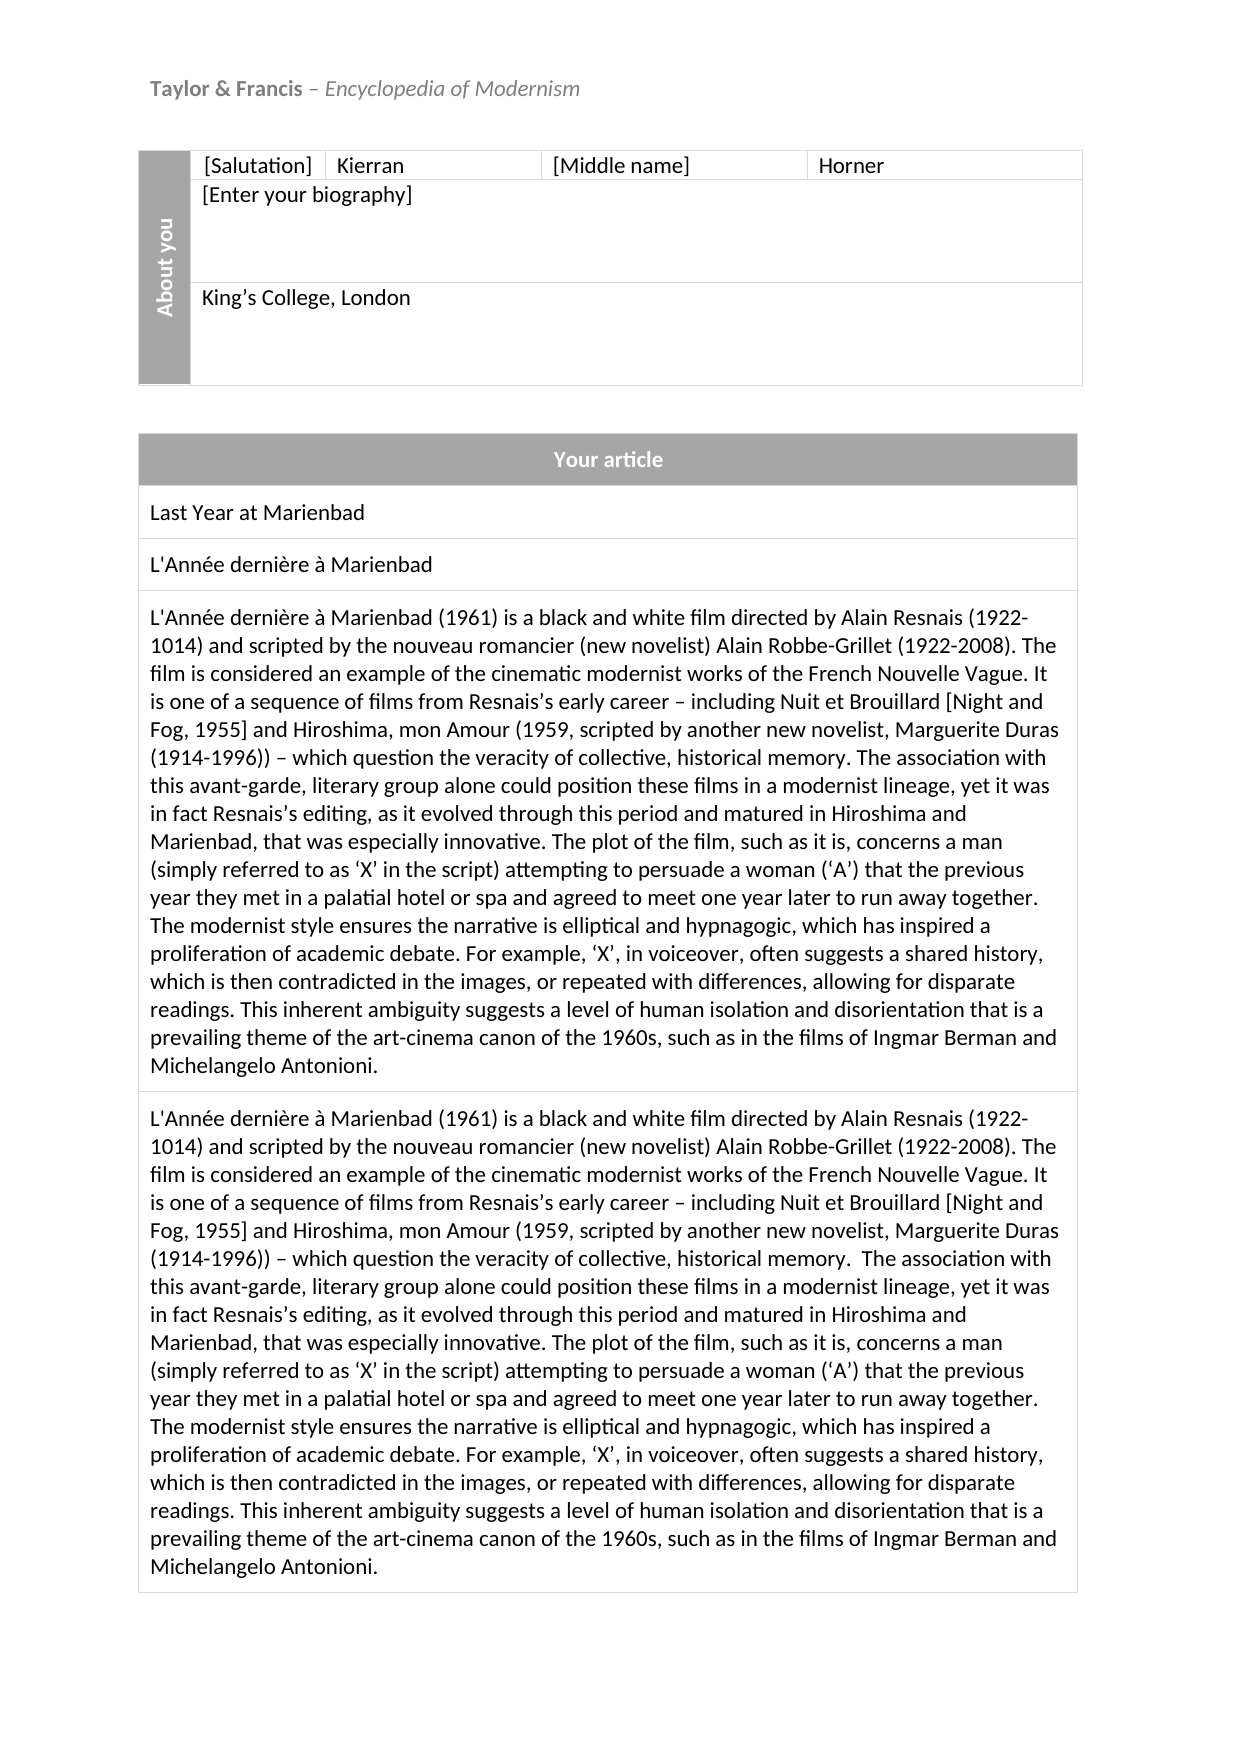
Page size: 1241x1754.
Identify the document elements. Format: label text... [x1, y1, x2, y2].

table_header Your article [139, 434, 1077, 485]
table_header About you [139, 151, 190, 384]
